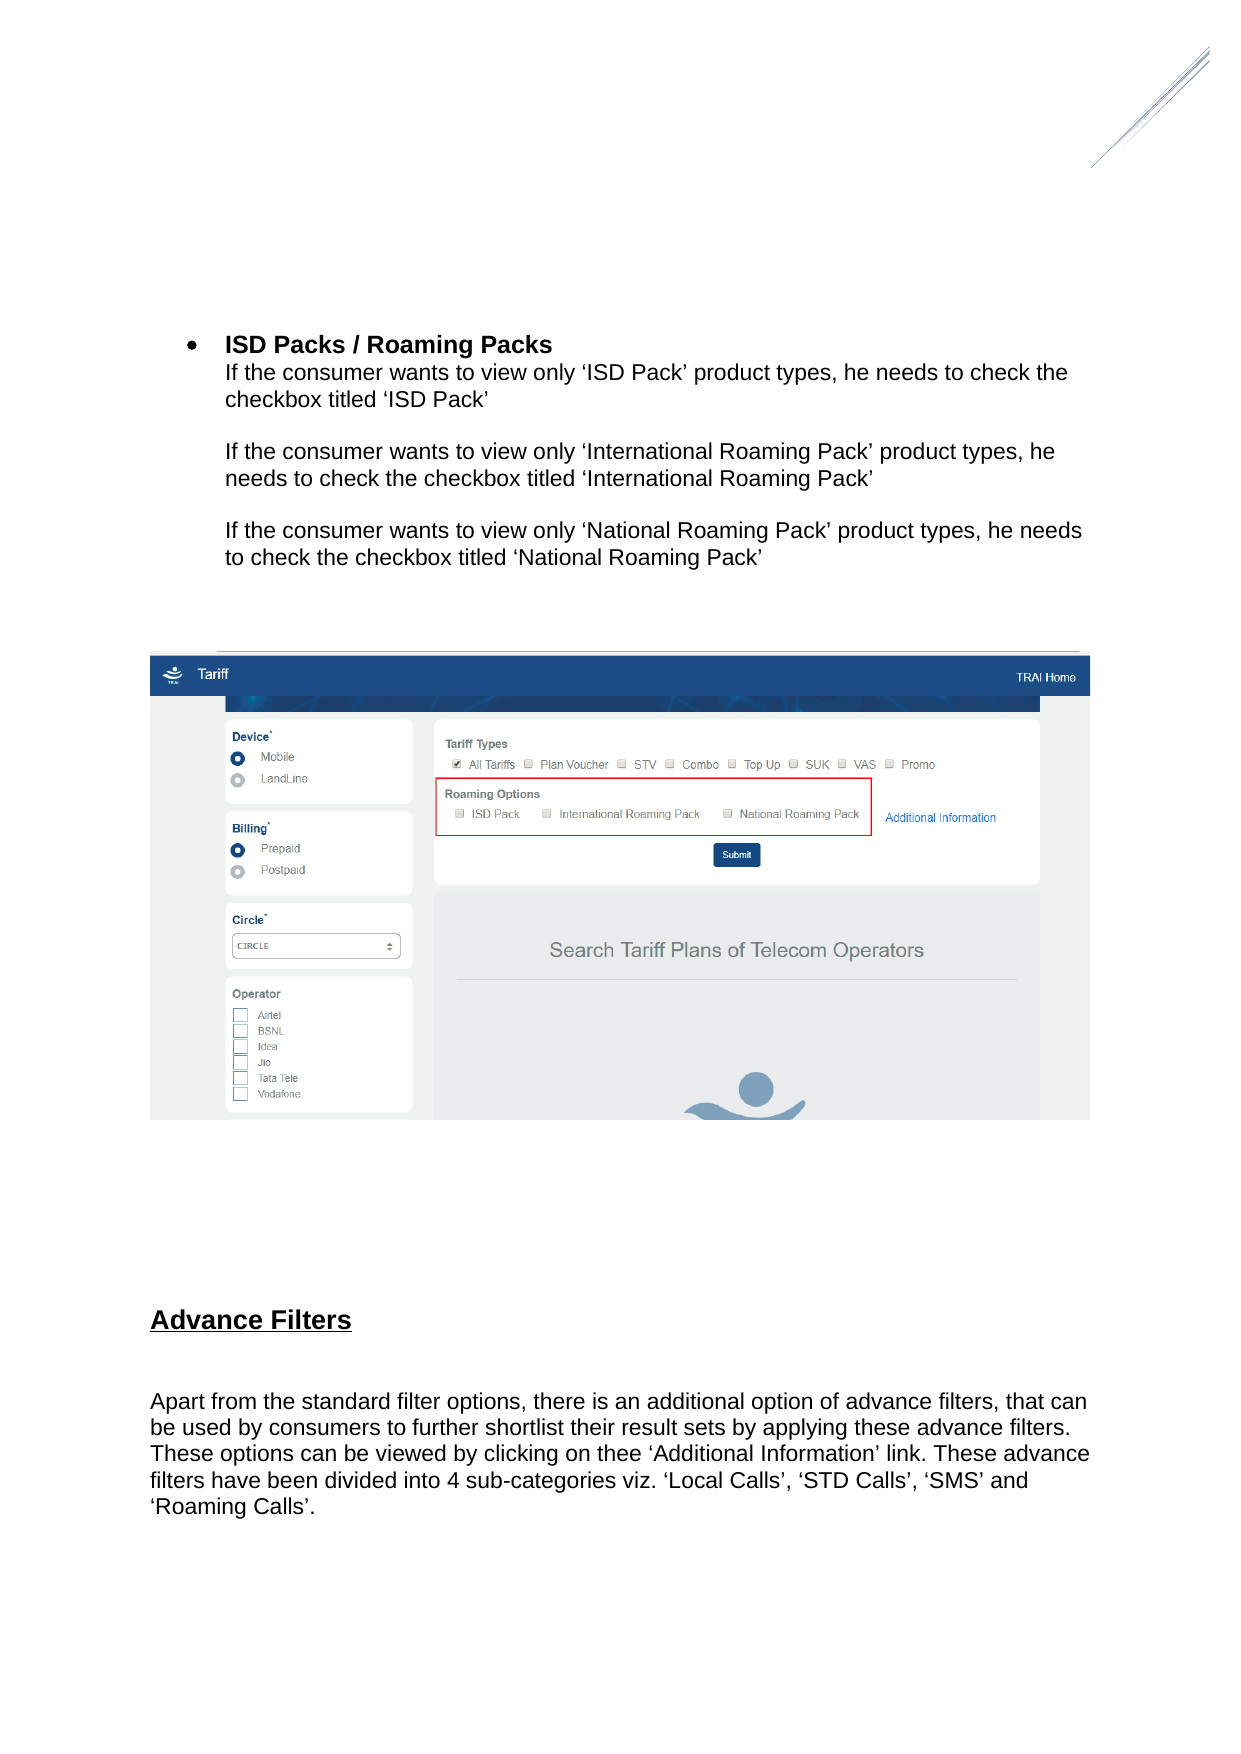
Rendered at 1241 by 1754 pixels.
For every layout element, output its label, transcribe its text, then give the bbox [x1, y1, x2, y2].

list Apart from the standard filter options, there is an additional option of advance filters, that can be used by consumers to further shortlist their result sets by applying these advance filters. These options can be viewed by clicking on thee ‘Additional Information’ link. These advance filters have been divided into 4 sub-categories viz. ‘Local Calls’, ‘STD Calls’, ‘SMS’ and ‘Roaming Calls’. [150, 1388, 1090, 1519]
picture [150, 651, 1091, 1120]
list If the consumer wants to view only ‘National Roaming Pack’ product types, he needs to check the checkbox titled ‘National Roaming Pack’ [225, 517, 1090, 570]
list If the consumer wants to view only ‘International Roaming Pack’ product types, he needs to check the checkbox titled ‘International Roaming Pack’ [225, 438, 1090, 491]
list If the consumer wants to view only ‘ISD Pack’ product types, he needs to check the checkbox titled ‘ISD Pack’ [225, 359, 1090, 412]
list ISD Packs / Roaming Packs [187, 330, 1090, 359]
list Advance Filters [150, 1304, 1090, 1335]
